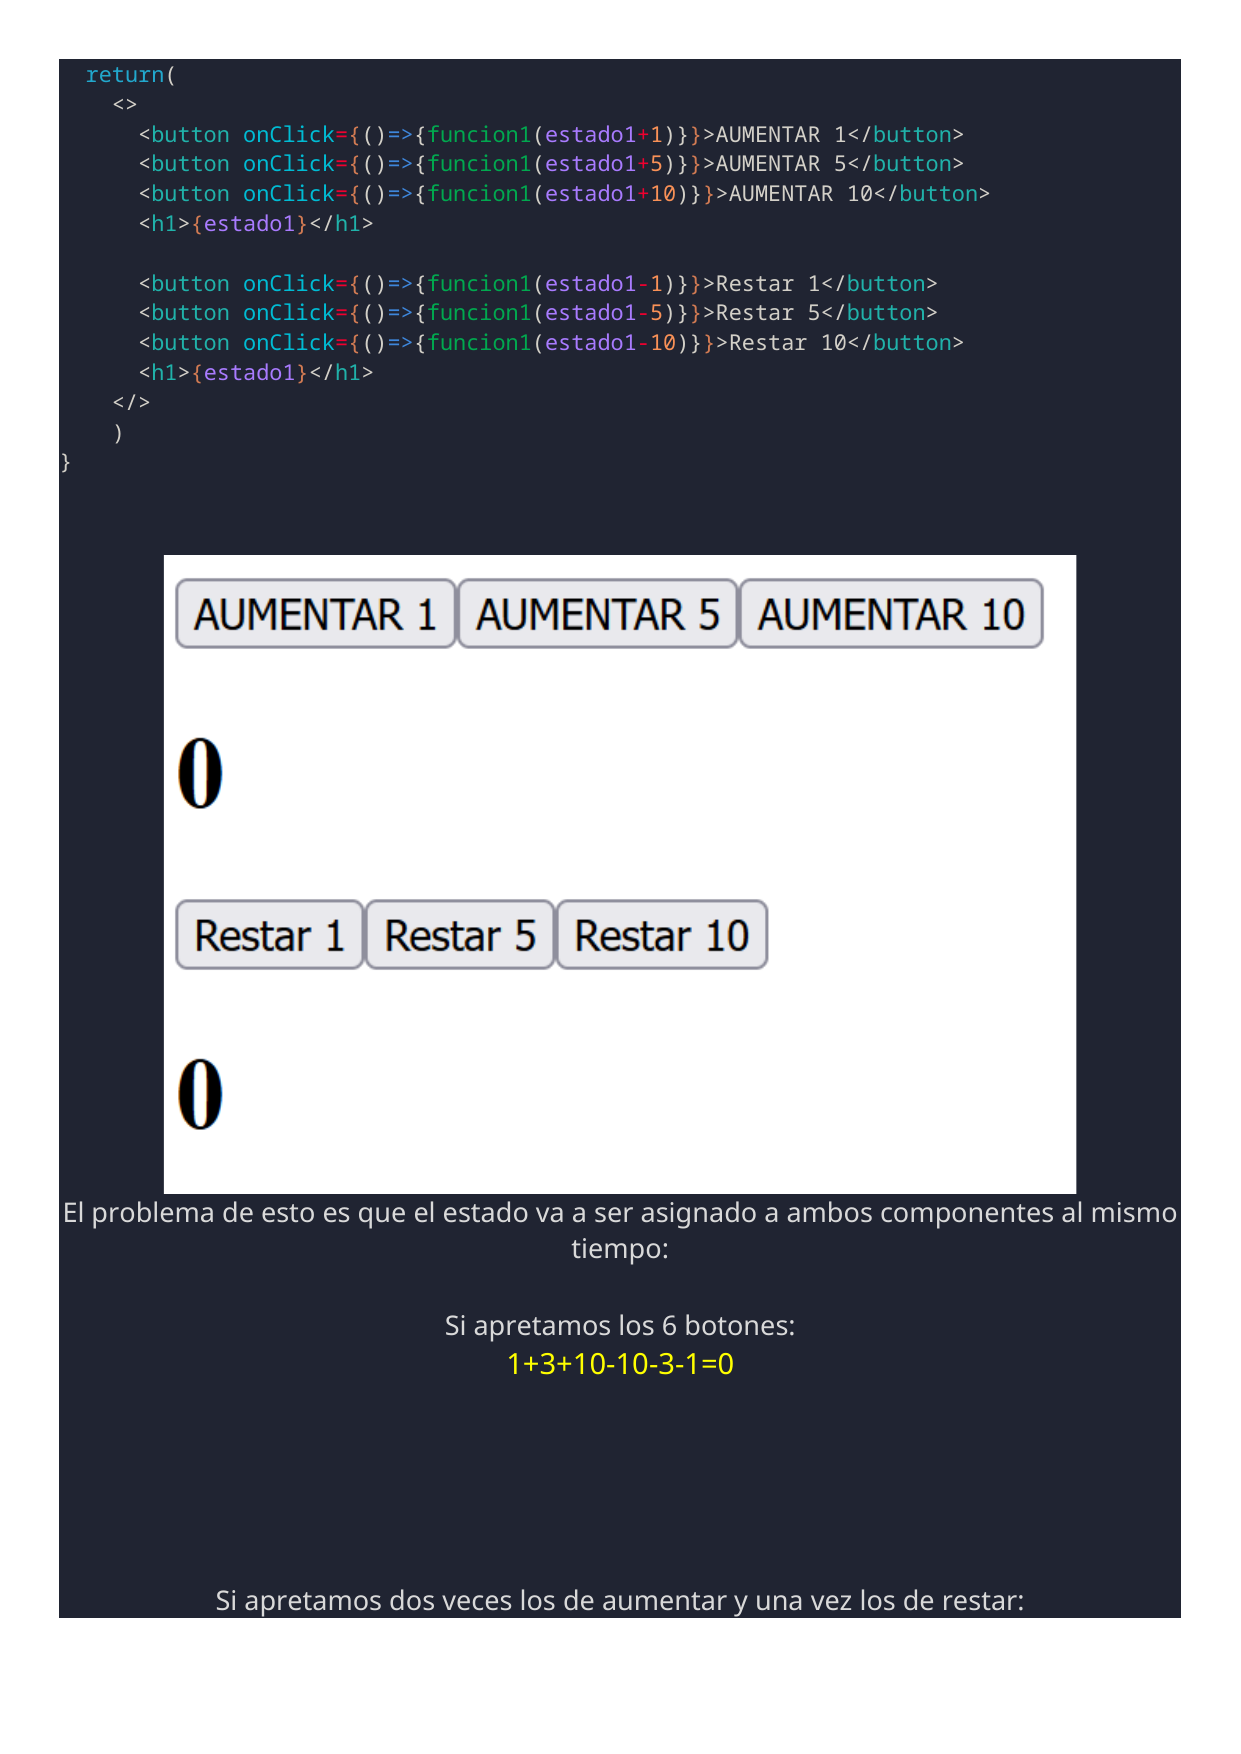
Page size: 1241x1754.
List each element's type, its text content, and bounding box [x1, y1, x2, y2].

text return( [59, 59, 1181, 89]
text <button onClick={()=>{funcion1(estado1-1)}}>Restar 1</button> [59, 268, 1181, 297]
text <h1>{estado1}</h1> [59, 357, 1181, 387]
picture [163, 555, 1077, 1194]
text <h1>{estado1}</h1> [59, 208, 1181, 238]
text <button onClick={()=>{funcion1(estado1-10)}}>Restar 10</button> [59, 327, 1181, 357]
text <button onClick={()=>{funcion1(estado1-5)}}>Restar 5</button> [59, 297, 1181, 327]
text <button onClick={()=>{funcion1(estado1+1)}}>AUMENTAR 1</button> [59, 119, 1181, 148]
text </> [59, 387, 1181, 417]
text 1+3+10-10-3-1=0 [59, 1343, 1181, 1383]
text <button onClick={()=>{funcion1(estado1+10)}}>AUMENTAR 10</button> [59, 178, 1181, 208]
text Si apretamos los 6 botones: [59, 1307, 1181, 1343]
text Si apretamos dos veces los de aumentar y una vez los de restar: [59, 1582, 1181, 1618]
text ) [59, 417, 1181, 446]
text El problema de esto es que el estado va a ser asignado a ambos componentes al mismo tiempo: [59, 1193, 1181, 1267]
text <> [59, 89, 1181, 119]
text } [59, 446, 1181, 476]
text <button onClick={()=>{funcion1(estado1+5)}}>AUMENTAR 5</button> [59, 148, 1181, 178]
